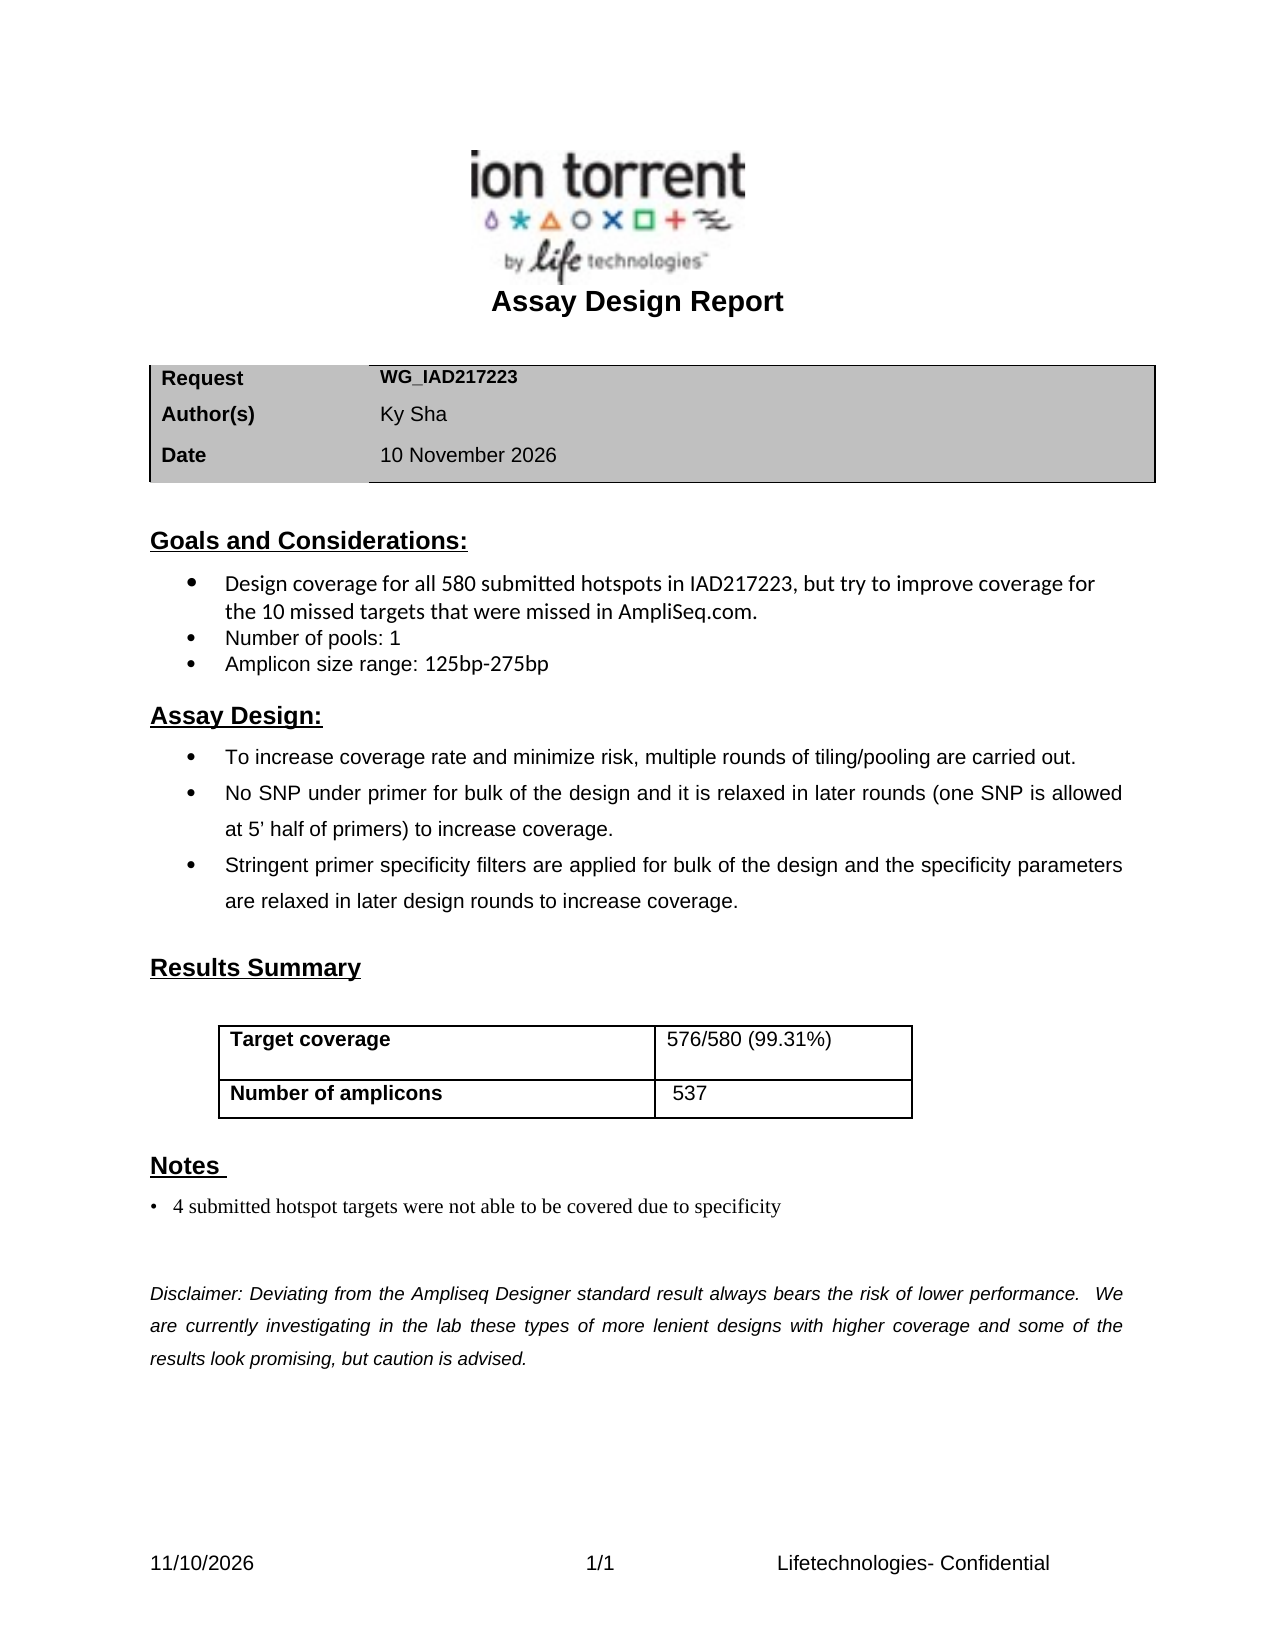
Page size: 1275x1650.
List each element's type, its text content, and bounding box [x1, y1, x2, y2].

subtitle Results Summary [150, 953, 1125, 982]
picture [471, 150, 746, 285]
table_cell 537 [656, 1081, 911, 1117]
list To increase coverage rate and minimize risk, multiple rounds of tiling/pooling are carried out. [187, 744, 1125, 768]
list No SNP under primer for bulk of the design and it is relaxed in later rounds (one SNP is allowed at 5’ half of primers) to increase coverage. [187, 781, 1125, 841]
table_header Request [151, 365, 369, 402]
subtitle Goals and Considerations: [150, 526, 1125, 555]
table_cell Ky Sha [369, 402, 1154, 443]
list 4 submitted hotspot targets were not able to be covered due to specificity [150, 1194, 1125, 1218]
table_header WG_IAD217223 [369, 366, 1154, 402]
table_header Target coverage [220, 1027, 654, 1079]
subtitle Assay Design: [150, 701, 1125, 730]
list Amplicon size range: 125bp-275bp [187, 649, 1125, 677]
text Disclaimer: Deviating from the Ampliseq Designer standard result always bears the risk of lower performance. We are currently investigating in the lab these types of more lenient designs with higher coverage and some of the results look promising, but caution is advised. [150, 1283, 1125, 1369]
table_header 576/580 (99.31%) [656, 1027, 911, 1079]
table_cell Date [151, 443, 369, 482]
table_cell Author(s) [151, 402, 369, 443]
subtitle Assay Design Report [150, 284, 1125, 318]
list Number of pools: 1 [187, 625, 1125, 649]
table_cell Number of amplicons [220, 1081, 654, 1117]
table_cell 23 September 2021 [369, 443, 1154, 482]
list Design coverage for all 580 submitted hotspots in IAD217223, but try to improve coverage for the 10 missed targets that were missed in AmpliSeq.com. [187, 569, 1125, 625]
list Stringent primer specificity filters are applied for bulk of the design and the specificity parameters are relaxed in later design rounds to increase coverage. [187, 852, 1125, 912]
text Notes [150, 1151, 1125, 1180]
